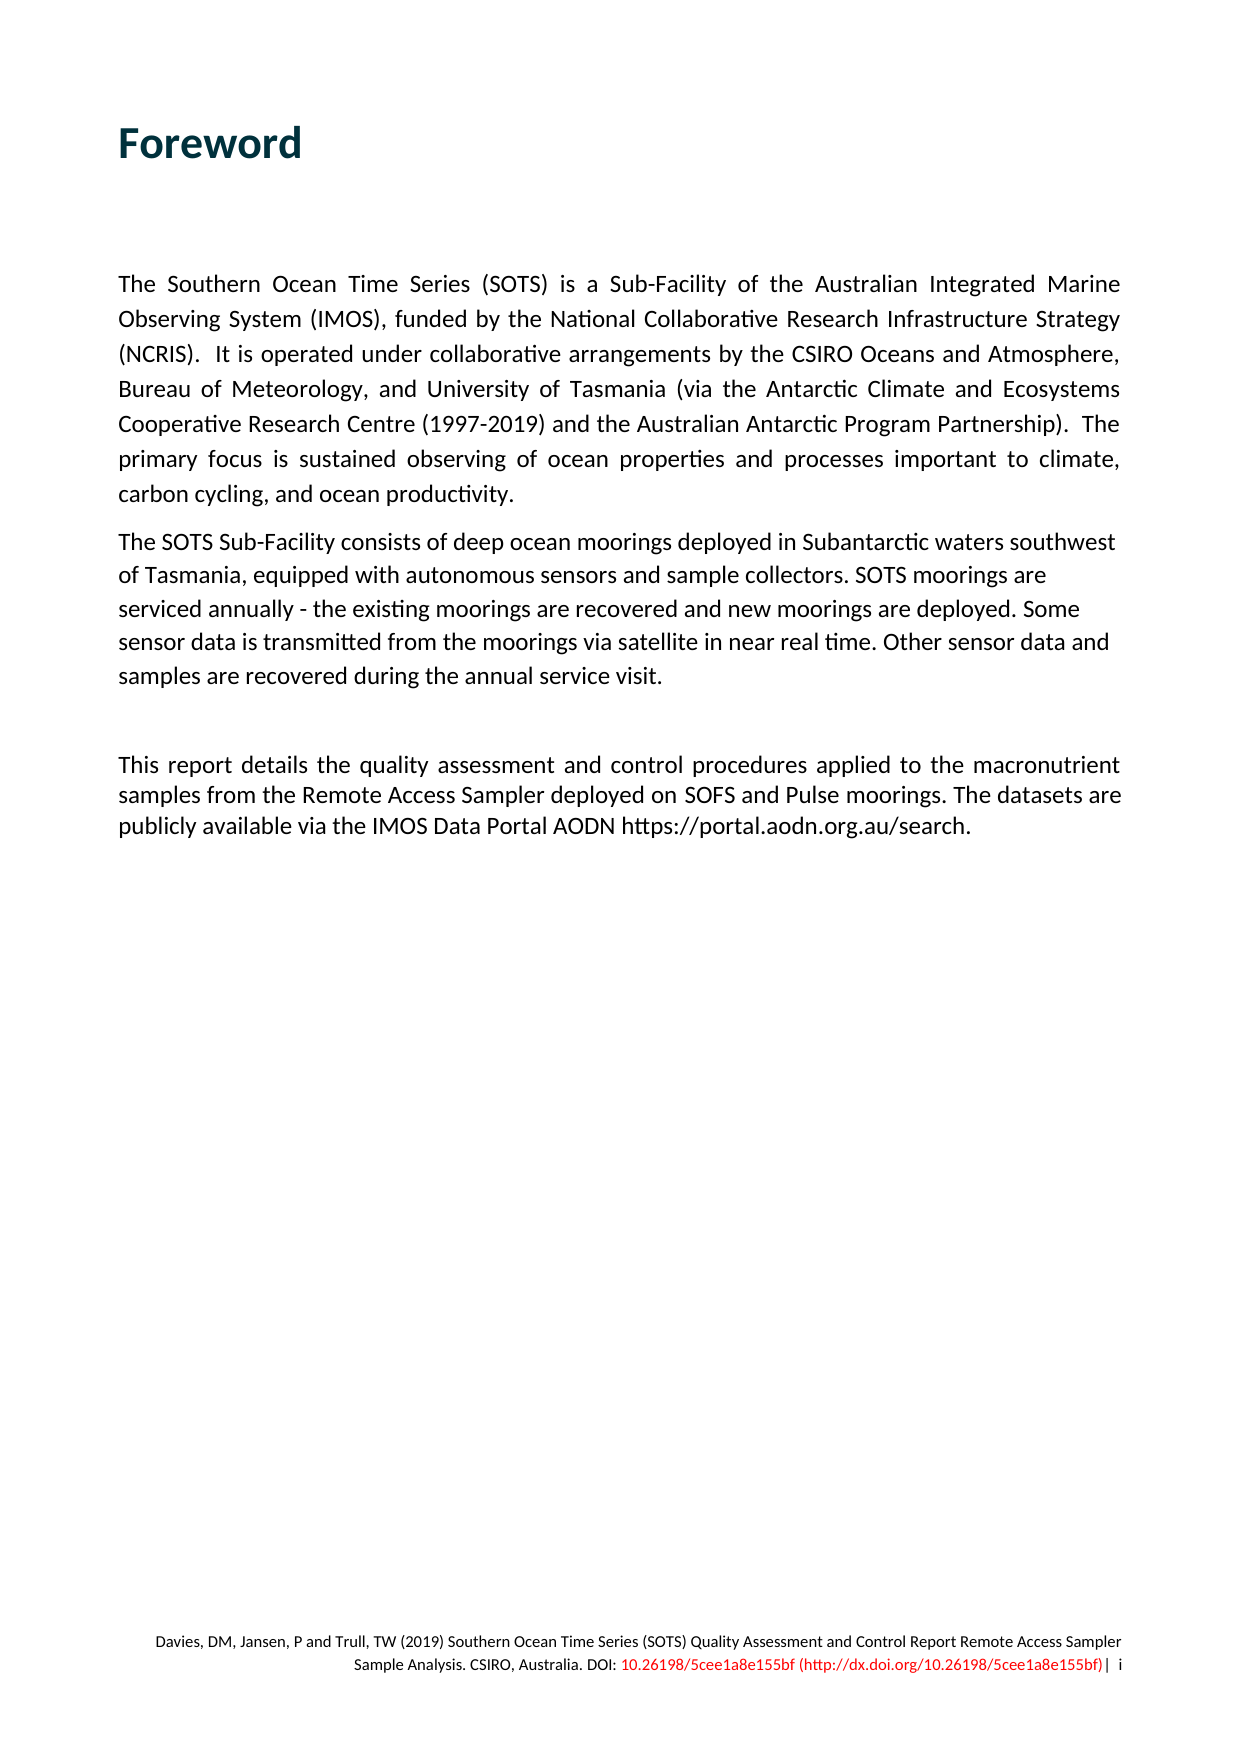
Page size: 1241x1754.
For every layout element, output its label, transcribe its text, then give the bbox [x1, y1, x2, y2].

text This report details the quality assessment and control procedures applied to the macronutrient samples from the Remote Access Sampler deployed on SOFS and Pulse moorings. The datasets are publicly available via the IMOS Data Portal AODN https://portal.aodn.org.au/search. [118, 749, 1122, 841]
text The SOTS Sub-Facility consists of deep ocean moorings deployed in Subantarctic waters southwest of Tasmania, equipped with autonomous sensors and sample collectors. SOTS moorings are serviced annually - the existing moorings are recovered and new moorings are deployed. Some sensor data is transmitted from the moorings via satellite in near real time. Other sensor data and samples are recovered during the annual service visit. [118, 526, 1122, 690]
text The Southern Ocean Time Series (SOTS) is a Sub-Facility of the Australian Integrated Marine Observing System (IMOS), funded by the National Collaborative Research Infrastructure Strategy (NCRIS). It is operated under collaborative arrangements by the CSIRO Oceans and Atmosphere, Bureau of Meteorology, and University of Tasmania (via the Antarctic Climate and Ecosystems Cooperative Research Centre (1997-2019) and the Australian Antarctic Program Partnership). The primary focus is sustained observing of ocean properties and processes important to climate, carbon cycling, and ocean productivity. [118, 268, 1122, 509]
subtitle Foreword [118, 118, 1122, 168]
